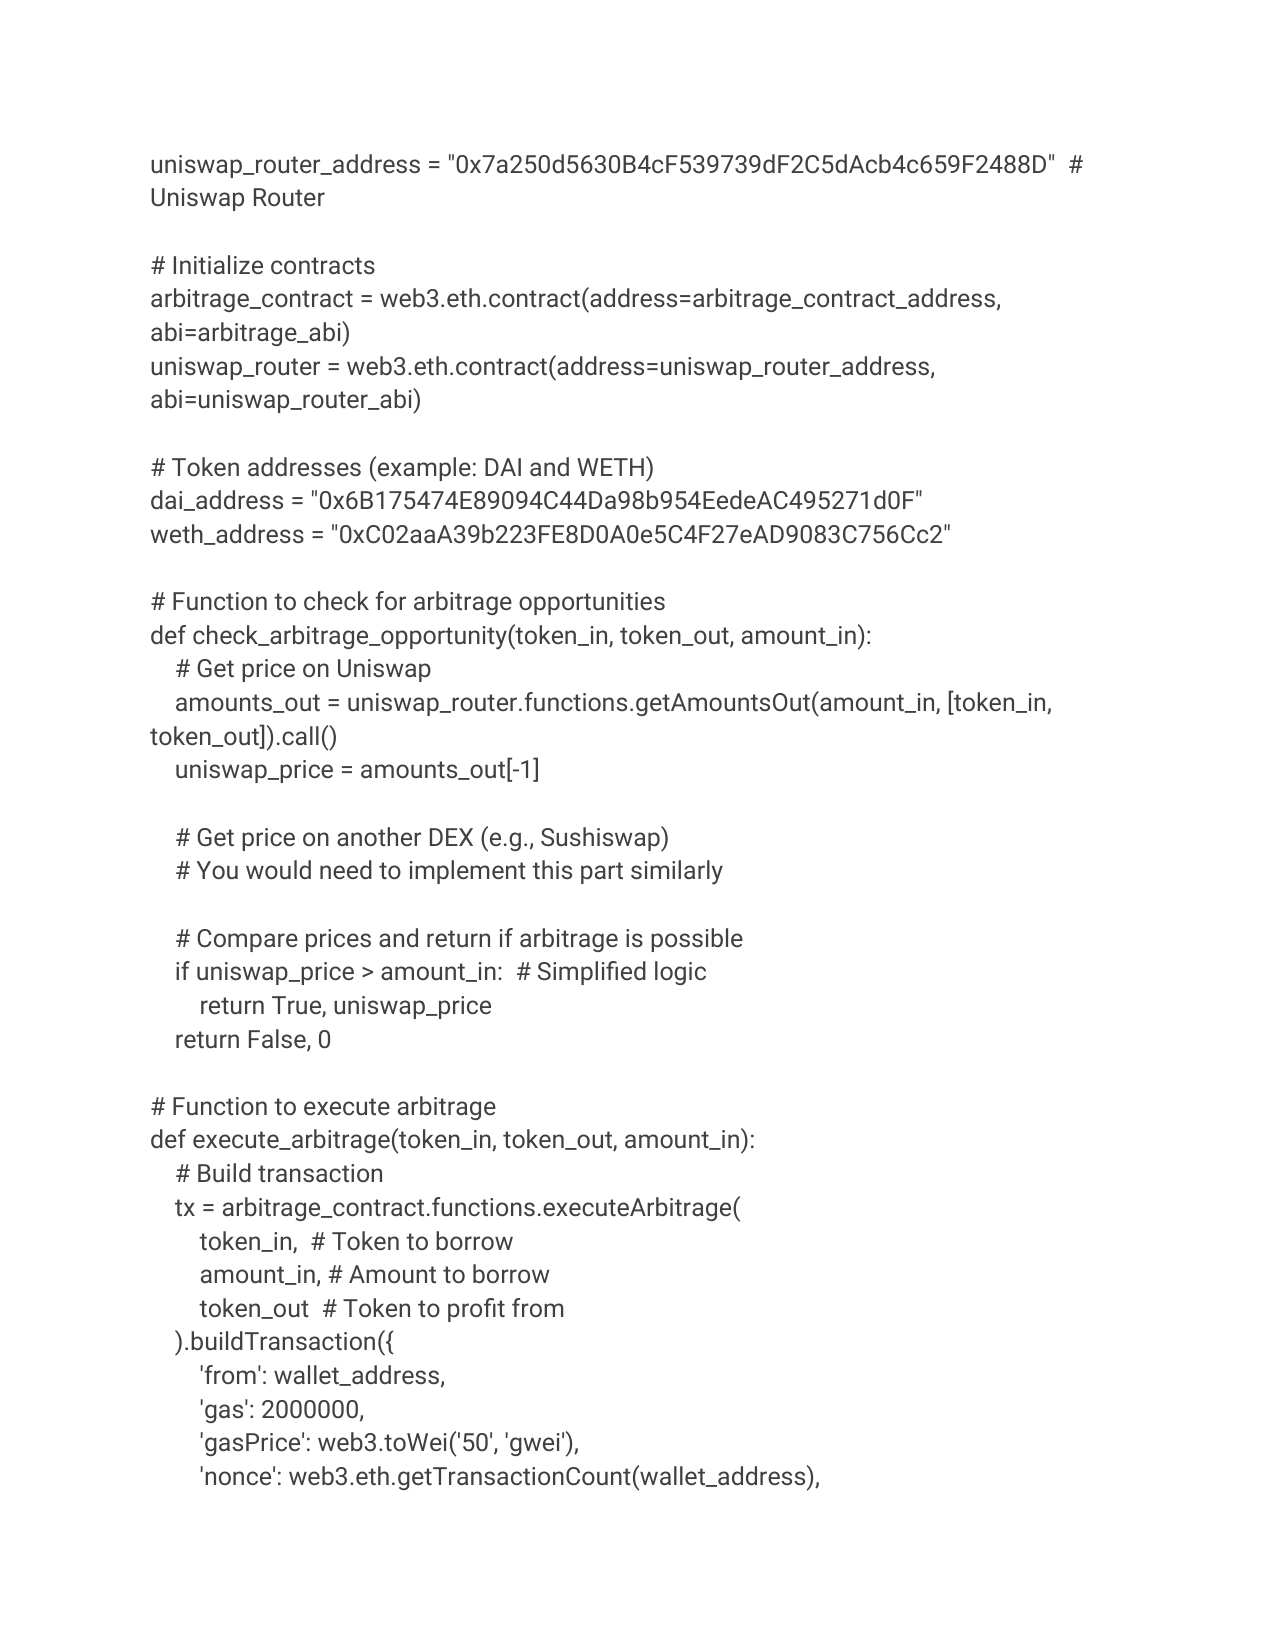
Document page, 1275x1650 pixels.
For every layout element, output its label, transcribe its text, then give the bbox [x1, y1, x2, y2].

text # Get price on Uniswap [150, 655, 1125, 684]
text uniswap_price = amounts_out[-1] [150, 756, 1125, 785]
text amount_in, # Amount to borrow [150, 1260, 1125, 1289]
text if uniswap_price > amount_in: # Simplified logic [150, 957, 1125, 987]
text # You would need to implement this part similarly [150, 857, 1125, 886]
text 'gasPrice': web3.toWei('50', 'gwei'), [150, 1428, 1125, 1458]
text dai_address = "0x6B175474E89094C44Da98b954EedeAC495271d0F" [150, 486, 1125, 516]
text token_in, # Token to borrow [150, 1227, 1125, 1256]
text def execute_arbitrage(token_in, token_out, amount_in): [150, 1126, 1125, 1155]
text token_out # Token to profit from [150, 1294, 1125, 1323]
text # Build transaction [150, 1159, 1125, 1189]
text # Function to check for arbitrage opportunities [150, 587, 1125, 617]
text arbitrage_contract = web3.eth.contract(address=arbitrage_contract_address, abi=arbitrage_abi) [150, 284, 1125, 347]
text 'nonce': web3.eth.getTransactionCount(wallet_address), [150, 1462, 1125, 1491]
text # Get price on another DEX (e.g., Sushiswap) [150, 823, 1125, 852]
text uniswap_router = web3.eth.contract(address=uniswap_router_address, abi=uniswap_router_abi) [150, 352, 1125, 415]
text def check_arbitrage_opportunity(token_in, token_out, amount_in): [150, 621, 1125, 650]
text weth_address = "0xC02aaA39b223FE8D0A0e5C4F27eAD9083C756Cc2" [150, 520, 1125, 549]
text 'from': wallet_address, [150, 1361, 1125, 1391]
text # Initialize contracts [150, 251, 1125, 280]
text tx = arbitrage_contract.functions.executeArbitrage( [150, 1193, 1125, 1222]
text # Function to execute arbitrage [150, 1092, 1125, 1121]
text return False, 0 [150, 1025, 1125, 1054]
text amounts_out = uniswap_router.functions.getAmountsOut(amount_in, [token_in, token_out]).call() [150, 688, 1125, 751]
text 'gas': 2000000, [150, 1395, 1125, 1424]
text uniswap_router_address = "0x7a250d5630B4cF539739dF2C5dAcb4c659F2488D" # Uniswap Router [150, 150, 1125, 213]
text ).buildTransaction({ [150, 1328, 1125, 1357]
text return True, uniswap_price [150, 991, 1125, 1020]
text # Compare prices and return if arbitrage is possible [150, 924, 1125, 953]
text # Token addresses (example: DAI and WETH) [150, 453, 1125, 482]
